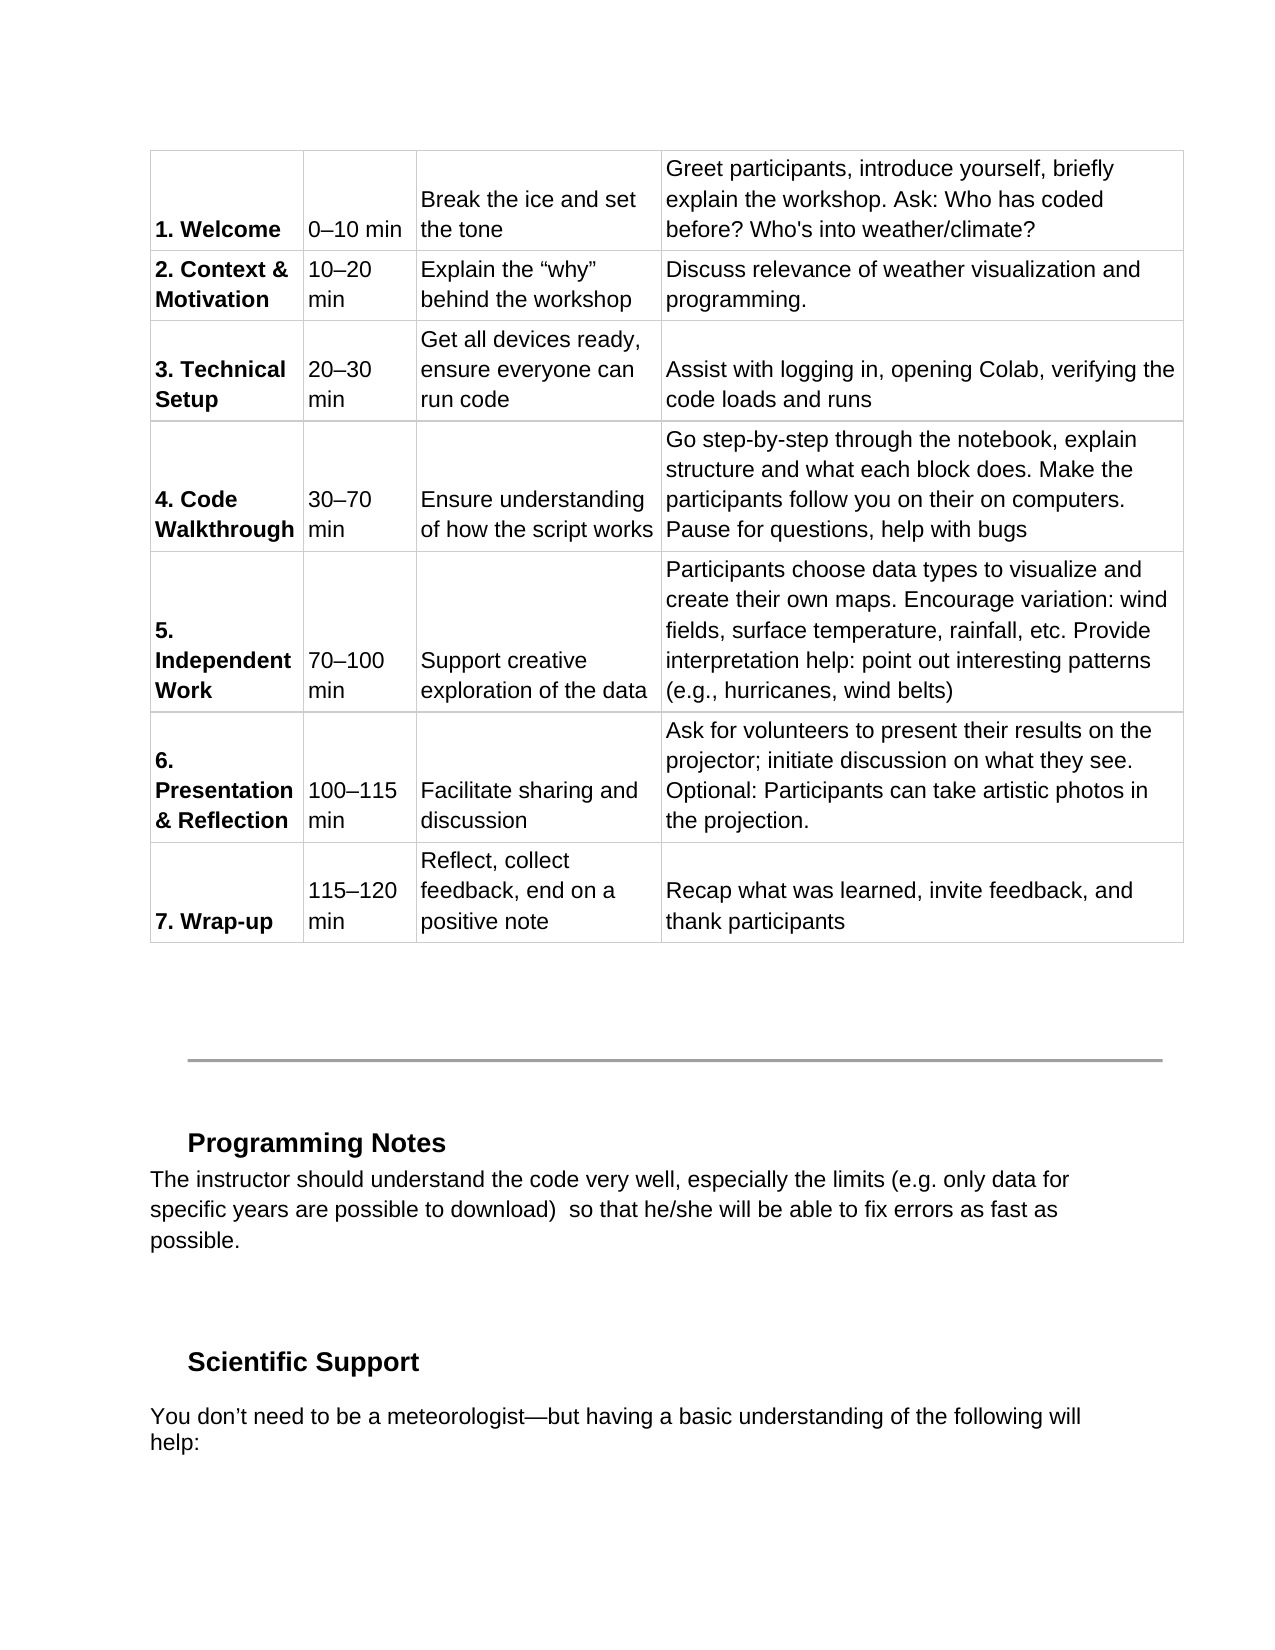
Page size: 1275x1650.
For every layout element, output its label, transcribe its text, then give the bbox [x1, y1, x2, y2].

table_cell 2. Context & Motivation [151, 251, 303, 320]
table_cell 100–115 min [304, 713, 416, 842]
table_cell 70–100 min [304, 552, 416, 711]
table_cell Ask for volunteers to present their results on the projector; initiate discussion on what they see. Optional: Participants can take artistic photos in the projection. [662, 713, 1183, 842]
table_cell Ensure understanding of how the script works [417, 422, 661, 551]
text The instructor should understand the code very well, especially the limits (e.g. only data for specific years are possible to download) so that he/she will be able to fix errors as fast as possible. [150, 1166, 1125, 1253]
table_cell Recap what was learned, invite feedback, and thank participants [662, 843, 1183, 942]
subtitle Programming Notes [187, 1127, 1125, 1158]
table_cell Participants choose data types to visualize and create their own maps. Encourage variation: wind fields, surface temperature, rainfall, etc. Provide interpretation help: point out interesting patterns (e.g., hurricanes, wind belts) [662, 552, 1183, 711]
table_cell Explain the “why” behind the workshop [417, 251, 661, 320]
table_cell Facilitate sharing and discussion [417, 713, 661, 842]
table_cell 1. Welcome [151, 151, 303, 250]
subtitle Scientific Support [187, 1346, 1125, 1378]
table_cell Support creative exploration of the data [417, 552, 661, 711]
text You don’t need to be a meteorologist—but having a basic understanding of the following will help: [150, 1403, 1125, 1455]
table_cell Go step-by-step through the notebook, explain structure and what each block does. Make the participants follow you on their on computers. Pause for questions, help with bugs [662, 422, 1183, 551]
table_cell 3. Technical Setup [151, 321, 303, 420]
table_cell 7. Wrap-up [151, 843, 303, 942]
table_cell Break the ice and set the tone [417, 151, 661, 250]
table_cell 10–20 min [304, 251, 416, 320]
table_cell 20–30 min [304, 321, 416, 420]
table_cell 30–70 min [304, 422, 416, 551]
table_cell Reflect, collect feedback, end on a positive note [417, 843, 661, 942]
table_cell 0–10 min [304, 151, 416, 250]
table_cell 6. Presentation & Reflection [151, 713, 303, 842]
table_cell 4. Code Walkthrough [151, 422, 303, 551]
table_cell Assist with logging in, opening Colab, verifying the code loads and runs [662, 321, 1183, 420]
table_cell 5. Independent Work [151, 552, 303, 711]
table_cell Discuss relevance of weather visualization and programming. [662, 251, 1183, 320]
table_cell 115–120 min [304, 843, 416, 942]
table_cell Get all devices ready, ensure everyone can run code [417, 321, 661, 420]
table_cell Greet participants, introduce yourself, briefly explain the workshop. Ask: Who has coded before? Who's into weather/climate? [662, 151, 1183, 250]
